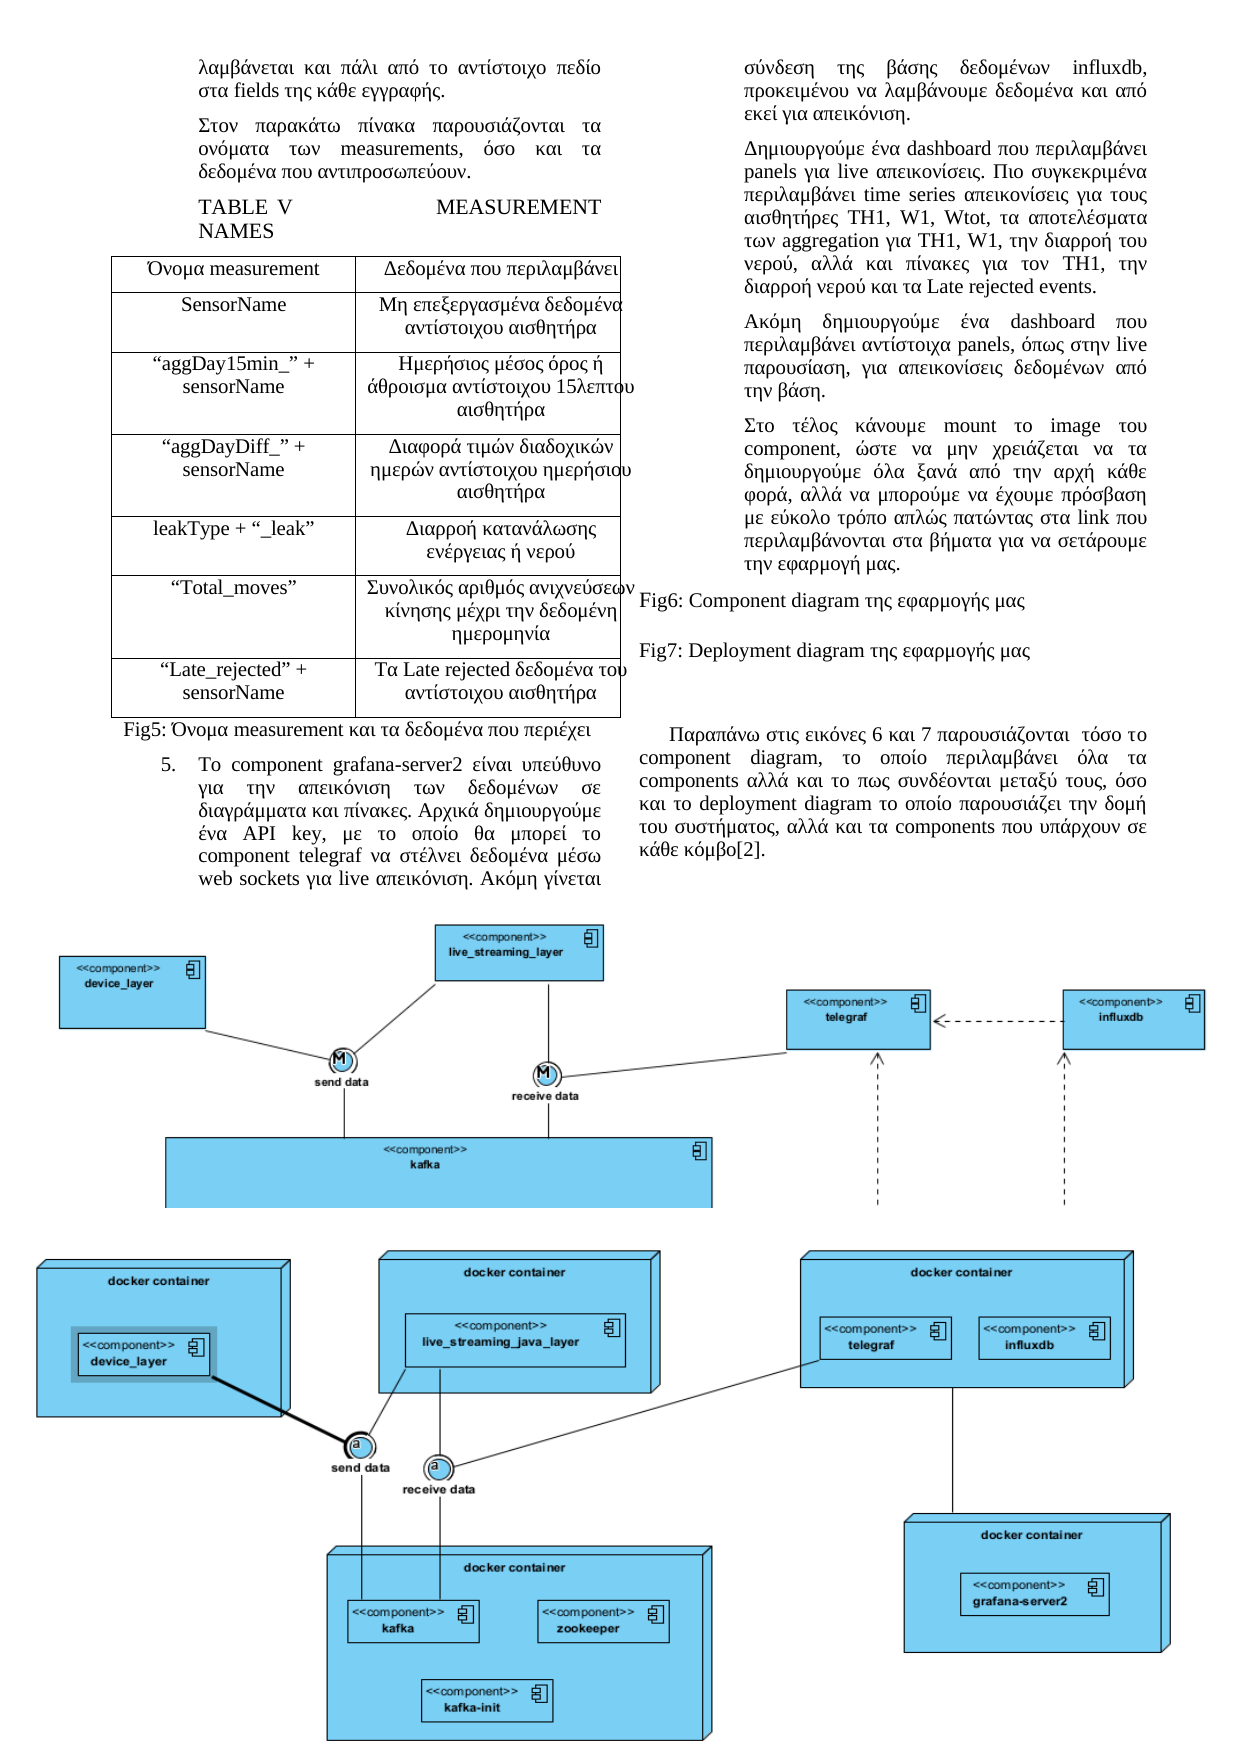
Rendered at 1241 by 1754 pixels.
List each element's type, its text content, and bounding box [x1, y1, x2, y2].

list Το component grafana-server2 είναι υπεύθυνο για την απεικόνιση των δεδομένων σε διαγράμματα και πίνακες. Αρχικά δημιουργούμε ένα API key, με το οποίο θα μπορεί το component telegraf να στέλνει δεδομένα μέσω web sockets για live απεικόνιση. Ακόμη γίνεται σύνδεση της βάσης δεδομένων influxdb, προκειμένου να λαμβάνουμε δεδομένα και από εκεί για απεικόνιση. [706, 56, 1147, 125]
table_header Δεδομένα που περιλαμβάνει [356, 257, 620, 292]
table_cell SensorName [112, 293, 355, 352]
table_cell Μη επεξεργασμένα δεδομένα αντίστοιχου αισθητήρα [356, 293, 620, 352]
table_cell “aggDay15min_” + sensorName [112, 353, 355, 434]
table_cell leakType + “_leak” [112, 517, 355, 575]
table_header Όνομα measurement [112, 257, 355, 292]
table_cell “Total_moves” [112, 576, 355, 657]
text Παραπάνω στις εικόνες 6 και 7 παρουσιάζονται τόσο τo component diagram, το οποίο περιλαμβάνει όλα τα components αλλά και το πως συνδέονται μεταξύ τους, όσο και το deployment diagram το οποίο παρουσιάζει την δομή του συστήματος, αλλά και τα components που υπάρχουν σε κάθε κόμβο[2]. [639, 723, 1147, 861]
list Το component grafana-server2 είναι υπεύθυνο για την απεικόνιση των δεδομένων σε διαγράμματα και πίνακες. Αρχικά δημιουργούμε ένα API key, με το οποίο θα μπορεί το component telegraf να στέλνει δεδομένα μέσω web sockets για live απεικόνιση. Ακόμη γίνεται σύνδεση της βάσης δεδομένων influxdb, προκειμένου να λαμβάνουμε δεδομένα και από εκεί για απεικόνιση. [161, 753, 601, 890]
table_cell Συνολικός αριθμός ανιχνεύσεων κίνησης μέχρι την δεδομένη ημερομηνία [356, 576, 620, 657]
text Στον παρακάτω πίνακα παρουσιάζονται τα ονόματα των measurements, όσο και τα δεδομένα που αντιπροσωπεύουν. [198, 114, 601, 183]
table_cell Διαρροή κατανάλωσης ενέργειας ή νερού [356, 517, 620, 575]
table_cell “aggDayDiff_” + sensorName [112, 435, 355, 516]
table_cell “Late_rejected” + sensorName [112, 659, 355, 717]
table_cell Ημερήσιος μέσος όρος ή άθροισμα αντίστοιχου 15λεπτου αισθητήρα [356, 353, 620, 434]
text TABLE V ΜEASUREMENT NAMES [198, 196, 601, 243]
text Ακόμη δημιουργούμε ένα dashboard που περιλαμβάνει αντίστοιχα panels, όπως στην live παρουσίαση, για απεικονίσεις δεδομένων από την βάση. [744, 310, 1147, 402]
text Fig6: Component diagram της εφαρμογής μας [639, 587, 1147, 612]
text Fig5: Όνομα measurement και τα δεδομένα που περιέχει [93, 718, 601, 741]
text Fig7: Deployment diagram της εφαρμογής μας [639, 637, 1147, 662]
table_cell Διαφορά τιμών διαδοχικών ημερών αντίστοιχου ημερήσιου αισθητήρα [356, 435, 620, 516]
picture [3, 892, 1232, 1754]
text Δημιουργούμε ένα dashboard που περιλαμβάνει panels για live απεικονίσεις. Πιο συγκεκριμένα περιλαμβάνει time series απεικονίσεις για τους αισθητήρες TH1, W1, Wtot, τα αποτελέσματα των aggregation για TH1, W1, την διαρροή του νερού, αλλά και πίνακες για τον TH1, την διαρροή νερού και τα Late rejected events. [744, 137, 1147, 298]
table_cell Τα Late rejected δεδομένα του αντίστοιχου αισθητήρα [356, 659, 620, 717]
